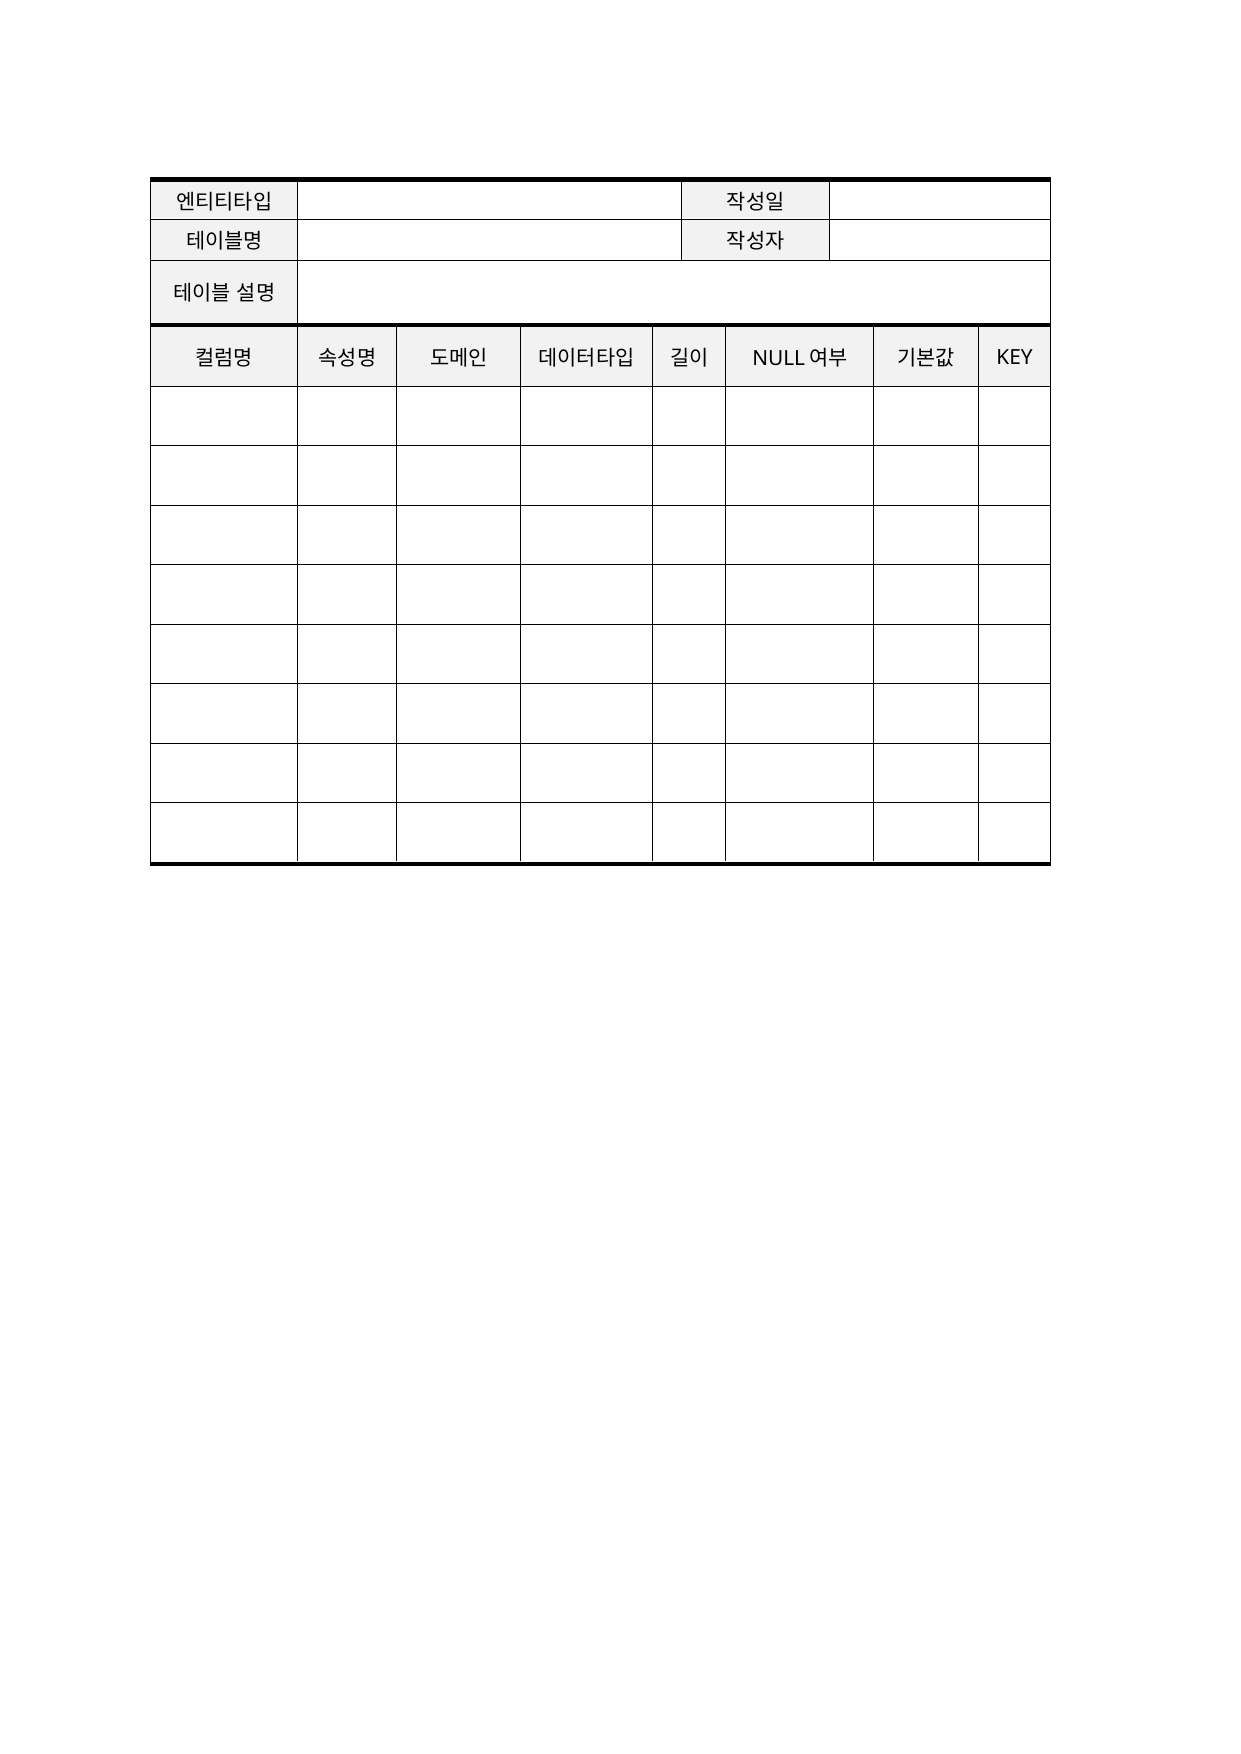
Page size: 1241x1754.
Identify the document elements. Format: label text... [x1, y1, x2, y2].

table_cell [151, 387, 297, 445]
table_cell [298, 803, 396, 861]
table_cell [521, 744, 652, 802]
table_cell [151, 506, 297, 564]
table_cell 도메인 [397, 327, 520, 386]
table_cell 컬럼명 [151, 327, 297, 386]
table_cell [298, 506, 396, 564]
table_cell 테이블 설명 [151, 261, 297, 323]
table_cell 데이터타입 [521, 327, 652, 386]
table_cell [653, 625, 725, 683]
table_cell [521, 387, 652, 445]
table_cell [874, 684, 978, 742]
table_cell [979, 387, 1050, 445]
table_cell 작성자 [682, 220, 829, 260]
table_cell [979, 506, 1050, 564]
table_cell [521, 565, 652, 623]
table_cell [521, 625, 652, 683]
table_cell 길이 [653, 327, 725, 386]
table_cell [874, 565, 978, 623]
table_cell [397, 744, 520, 802]
table_cell [298, 684, 396, 742]
table_cell [653, 803, 725, 861]
table_header 엔티티타입 [151, 182, 297, 218]
table_cell KEY [979, 327, 1050, 386]
table_cell [726, 684, 873, 742]
table_cell [151, 803, 297, 861]
table_cell [151, 744, 297, 802]
table_cell [874, 446, 978, 504]
table_cell [874, 387, 978, 445]
table_cell [151, 625, 297, 683]
table_cell [726, 387, 873, 445]
table_cell [521, 684, 652, 742]
table_header 작성일 [682, 182, 829, 218]
table_cell 기본값 [874, 327, 978, 386]
table_cell [521, 506, 652, 564]
table_cell [151, 684, 297, 742]
table_cell [298, 446, 396, 504]
table_cell [397, 625, 520, 683]
table_cell [298, 565, 396, 623]
table_cell [726, 625, 873, 683]
table_cell [979, 446, 1050, 504]
table_cell [726, 565, 873, 623]
table_cell NULL여부 [726, 327, 873, 386]
table_cell [653, 387, 725, 445]
table_cell [830, 220, 1050, 260]
table_cell [298, 625, 396, 683]
table_cell [397, 565, 520, 623]
table_cell [979, 684, 1050, 742]
table_header [298, 182, 681, 218]
table_cell [726, 803, 873, 861]
table_header [830, 182, 1050, 218]
table_cell [979, 803, 1050, 861]
table_cell [979, 565, 1050, 623]
table_cell [298, 387, 396, 445]
table_cell [397, 684, 520, 742]
table_cell [151, 446, 297, 504]
table_cell [653, 744, 725, 802]
table_cell [653, 684, 725, 742]
table_cell [298, 220, 681, 260]
table_cell 속성명 [298, 327, 396, 386]
table_cell [397, 506, 520, 564]
table_cell [874, 625, 978, 683]
table_cell [726, 506, 873, 564]
table_cell [397, 387, 520, 445]
table_cell [726, 744, 873, 802]
table_cell [298, 744, 396, 802]
table_cell [874, 744, 978, 802]
table_cell [874, 803, 978, 861]
table_cell [298, 261, 1050, 323]
table_cell [653, 565, 725, 623]
table_cell [874, 506, 978, 564]
table_cell [979, 625, 1050, 683]
table_cell [151, 565, 297, 623]
table_cell [521, 803, 652, 861]
table_cell [979, 744, 1050, 802]
table_cell [653, 446, 725, 504]
table_cell [397, 446, 520, 504]
table_cell [653, 506, 725, 564]
table_cell [726, 446, 873, 504]
table_cell [521, 446, 652, 504]
table_cell [397, 803, 520, 861]
table_cell 테이블명 [151, 220, 297, 260]
